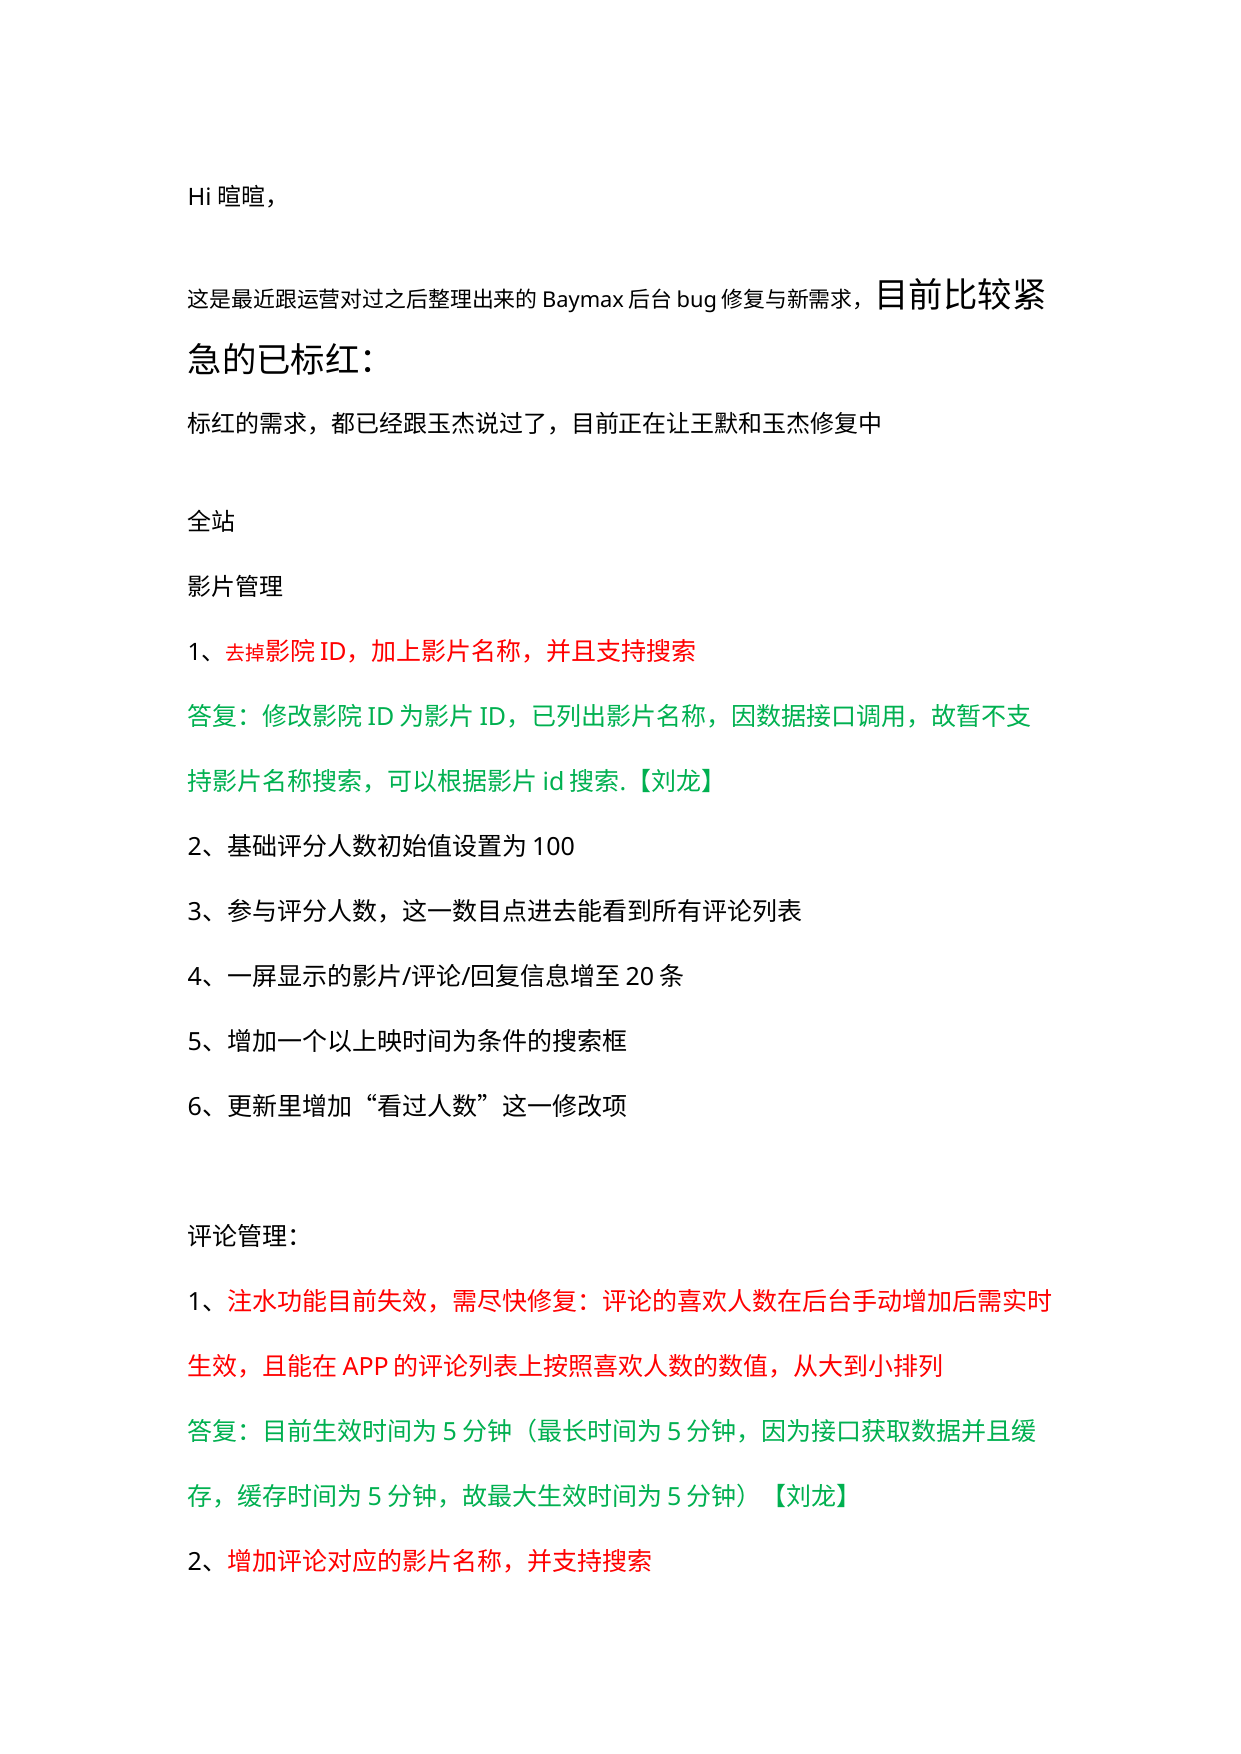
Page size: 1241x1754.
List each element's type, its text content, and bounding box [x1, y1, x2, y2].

text 2、增加评论对应的影片名称，并支持搜索 [187, 1527, 1053, 1592]
text 全站 [187, 487, 1053, 552]
text 标红的需求，都已经跟玉杰说过了，目前正在让王默和玉杰修复中 [187, 389, 1053, 454]
text 答复：修改影院ID为影片ID，已列出影片名称，因数据接口调用，故暂不支持影片名称搜索，可以根据影片id搜索.【刘龙】 2、基础评分人数初始值设置为100 3、参与评分人数，这一数目点进去能看到所有评论列表 4、一屏显示的影片/评论/回复信息增至20条 5、增加一个以上映时间为条件的搜索框 6、更新里增加“看过人数”这一修改项 [187, 682, 1053, 1137]
text 评论管理： 1、注水功能目前失效，需尽快修复：评论的喜欢人数在后台手动增加后需实时生效，且能在APP的评论列表上按照喜欢人数的数值，从大到小排列 [187, 1137, 1053, 1397]
text 影片管理 1、去掉影院ID，加上影片名称，并且支持搜索 [187, 552, 1053, 682]
text 答复：目前生效时间为5分钟（最长时间为5分钟，因为接口获取数据并且缓存，缓存时间为5分钟，故最大生效时间为5分钟）【刘龙】 [187, 1397, 1053, 1527]
text Hi 暄暄， [187, 162, 1053, 227]
text 这是最近跟运营对过之后整理出来的Baymax后台bug修复与新需求，目前比较紧急的已标红： [187, 259, 1053, 389]
